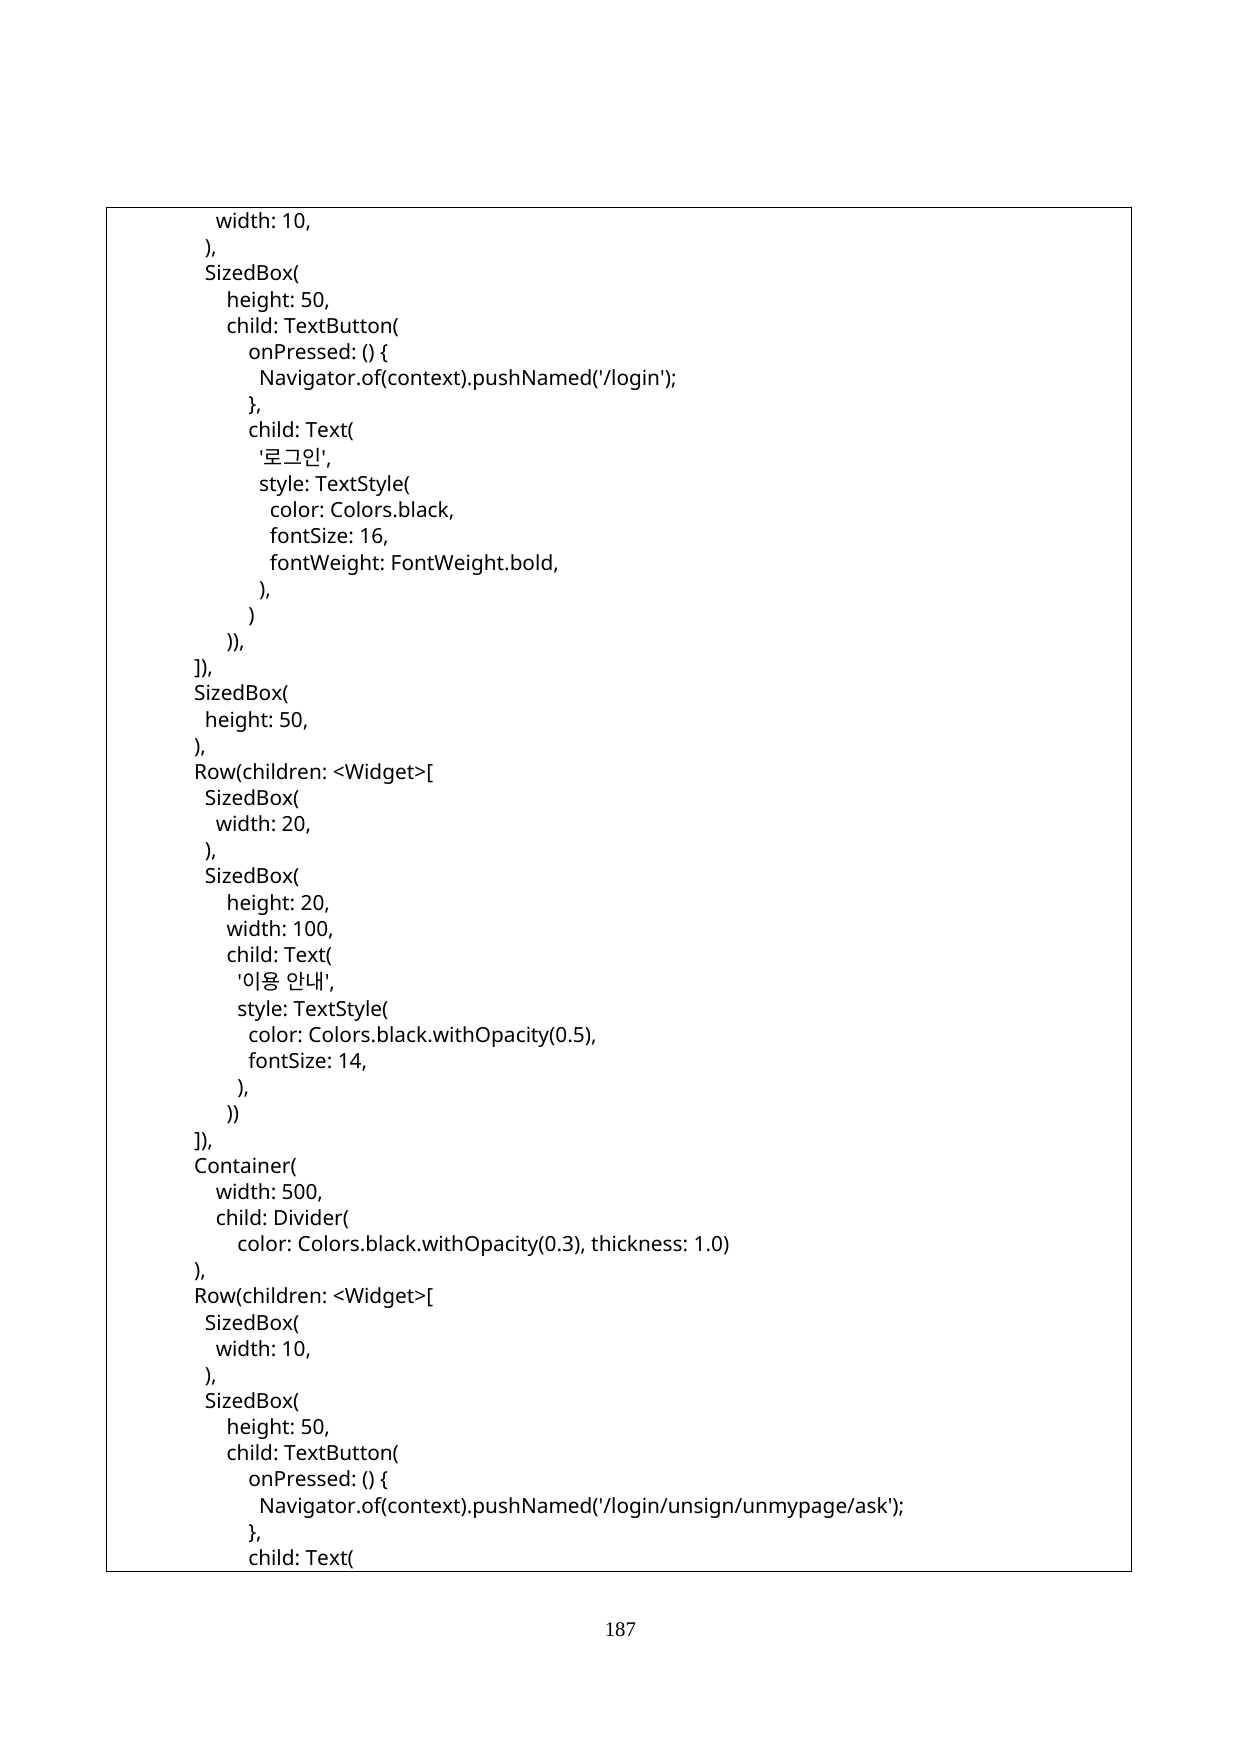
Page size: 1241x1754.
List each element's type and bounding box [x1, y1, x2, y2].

table_cell [107, 208, 1131, 1571]
